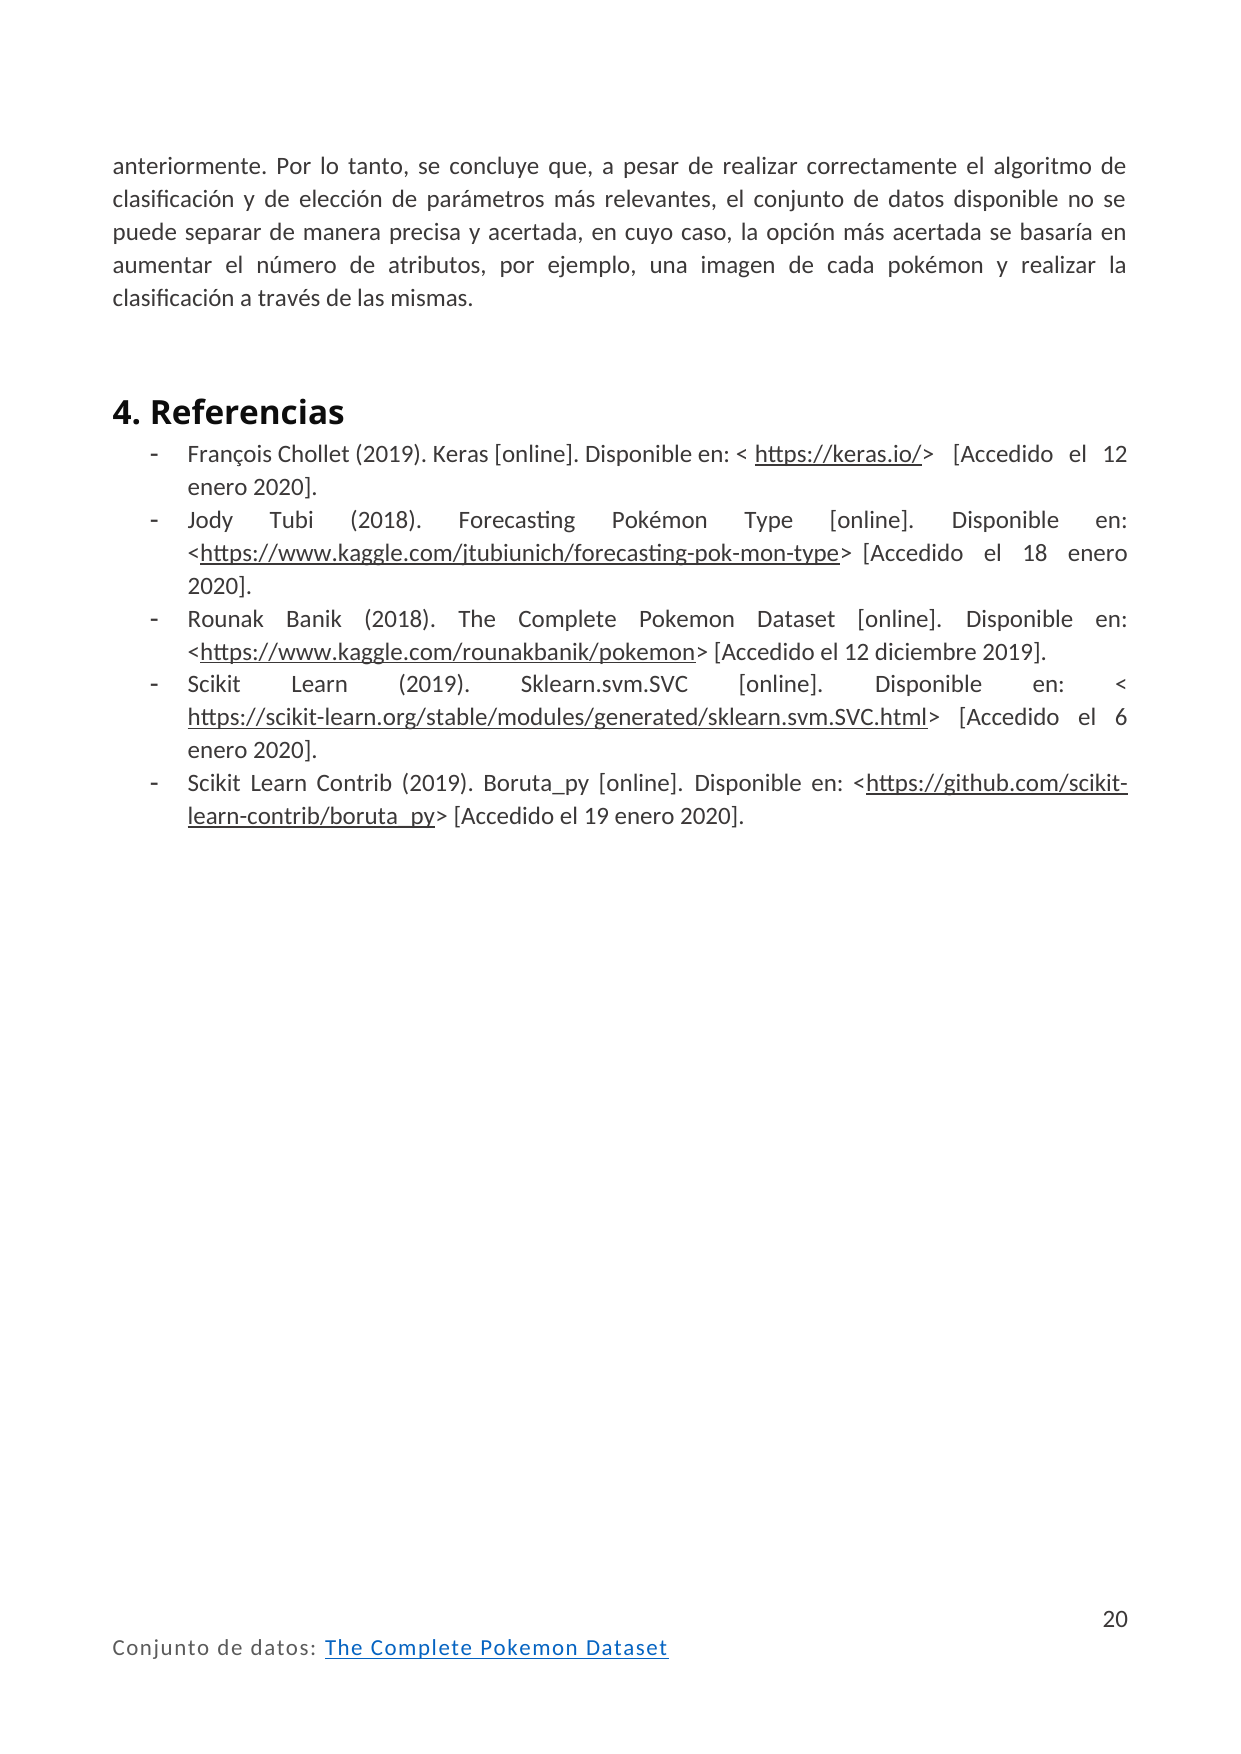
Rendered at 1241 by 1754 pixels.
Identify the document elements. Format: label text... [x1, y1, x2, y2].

list Jody Tubi (2018). Forecasting Pokémon Type [online]. Disponible en: <https://www.kaggle.com/jtubiunich/forecasting-pok-mon-type> [Accedido el 18 enero 2020]. [150, 504, 1128, 600]
list François Chollet (2019). Keras [online]. Disponible en: < https://keras.io/> [Accedido el 12 enero 2020]. [150, 438, 1128, 502]
list Scikit Learn (2019). Sklearn.svm.SVC [online]. Disponible en: < https://scikit-learn.org/stable/modules/generated/sklearn.svm.SVC.html> [Accedido el 6 enero 2020]. [150, 668, 1128, 765]
list Rounak Banik (2018). The Complete Pokemon Dataset [online]. Disponible en: <https://www.kaggle.com/rounakbanik/pokemon> [Accedido el 12 diciembre 2019]. [150, 603, 1128, 666]
subtitle 4. Referencias [112, 389, 1128, 434]
list Scikit Learn Contrib (2019). Boruta_py [online]. Disponible en: <https://github.com/scikit-learn-contrib/boruta_py> [Accedido el 19 enero 2020]. [150, 767, 1128, 831]
